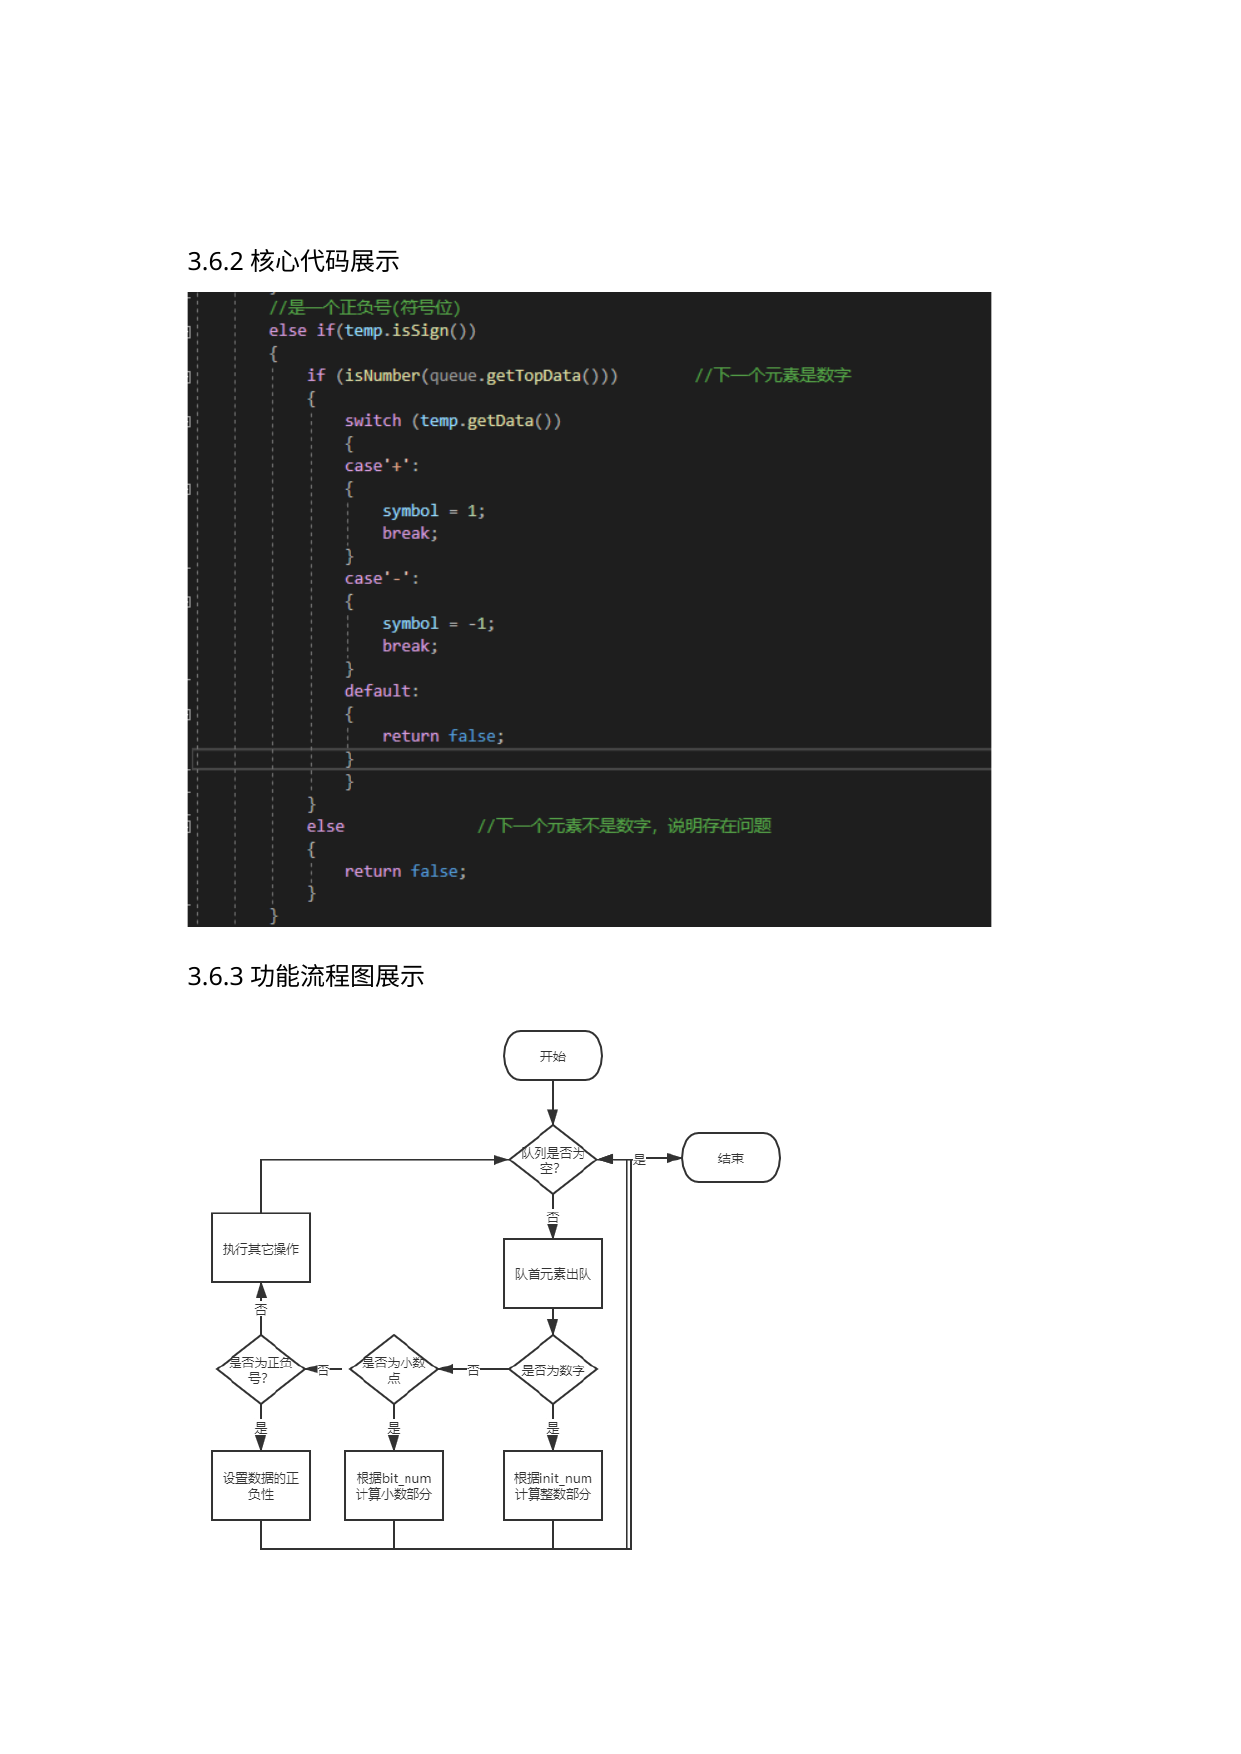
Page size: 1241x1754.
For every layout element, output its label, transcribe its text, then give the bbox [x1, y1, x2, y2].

picture [187, 1006, 804, 1573]
text 3.6.3 功能流程图展示 [187, 942, 1053, 1007]
picture [187, 292, 992, 927]
text 3.6.2 核心代码展示 [187, 227, 1053, 292]
